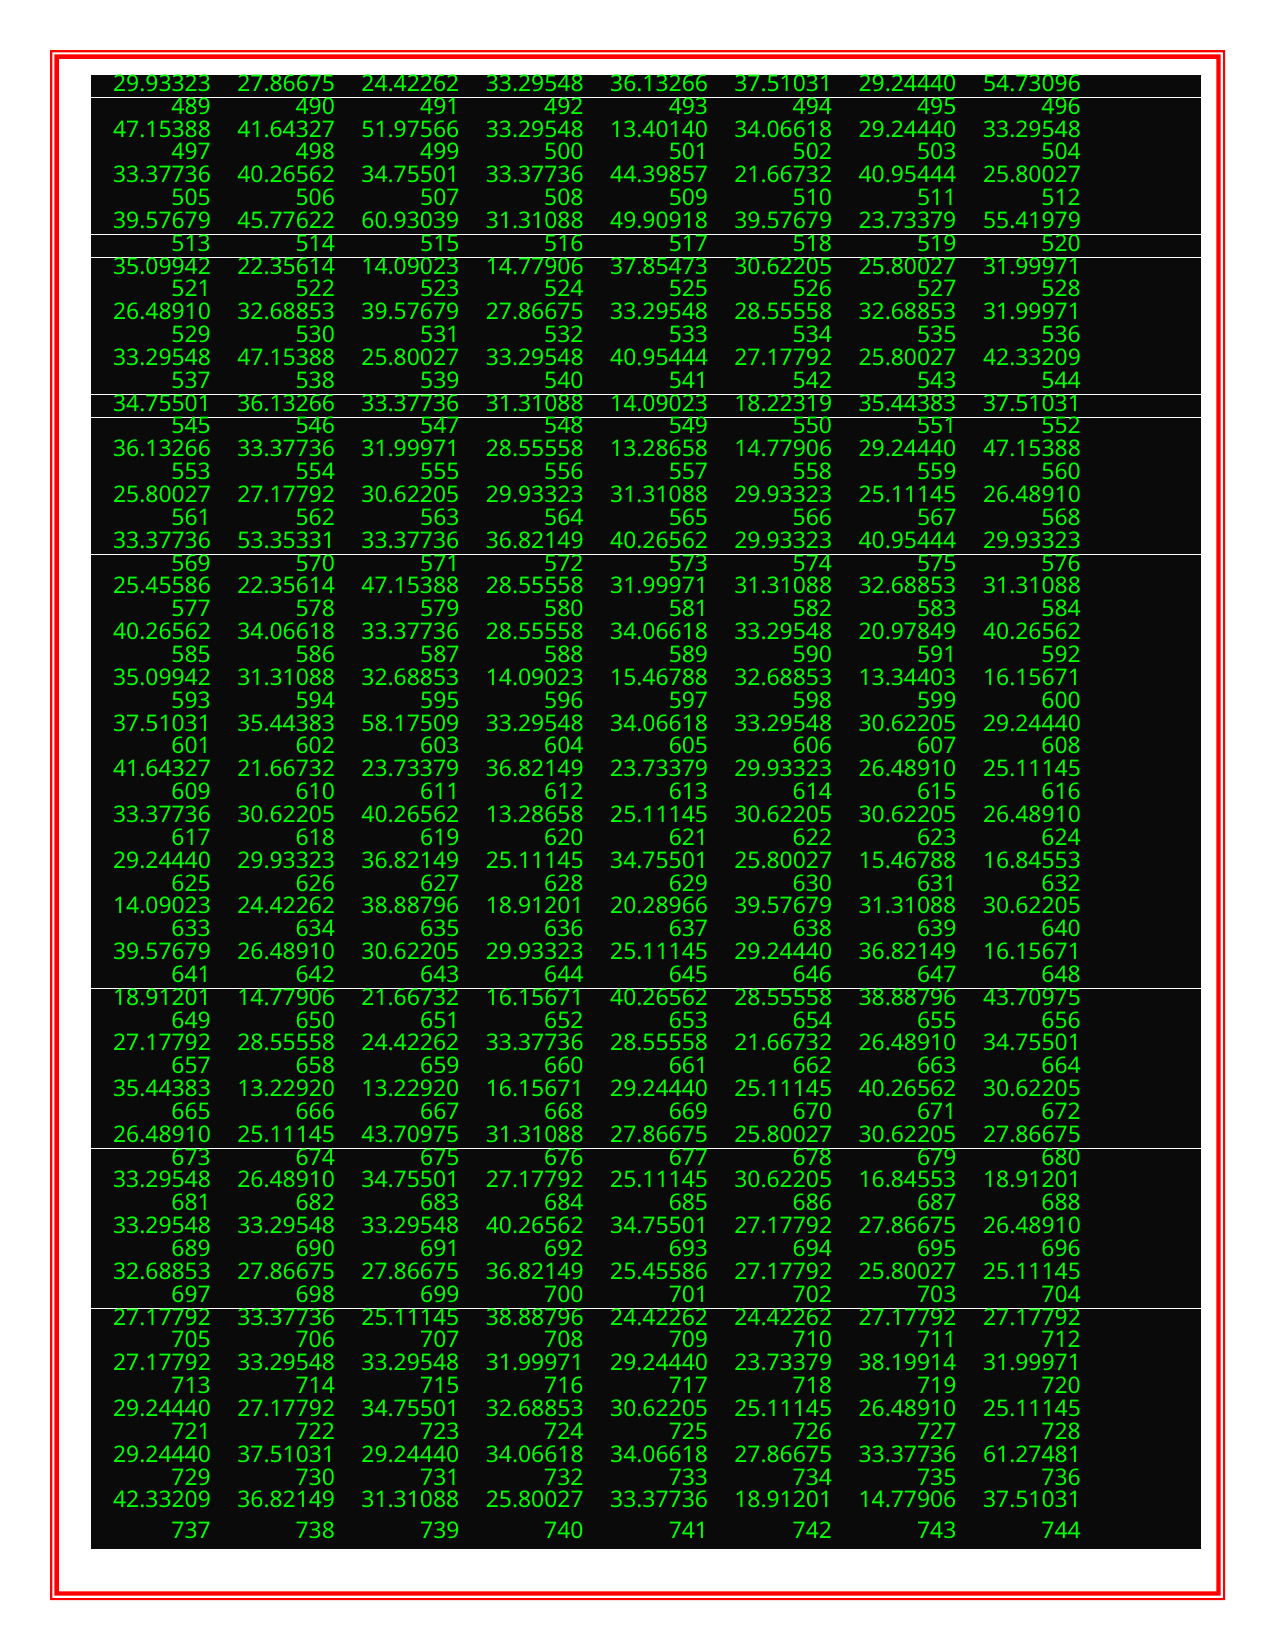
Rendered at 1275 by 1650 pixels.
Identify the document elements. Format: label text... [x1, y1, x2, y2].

table_cell 26.48910 [839, 760, 963, 783]
table_cell 26.48910 [963, 486, 1201, 509]
table_cell 25.80027 [963, 166, 1201, 189]
table_cell [1201, 646, 1222, 669]
table_cell [1201, 1263, 1222, 1286]
table_cell 25.80027 [839, 1263, 963, 1286]
table_cell 622 [714, 829, 839, 851]
table_cell 14.09023 [342, 258, 466, 280]
table_cell 735 [839, 1468, 963, 1491]
table_cell 649 [91, 1011, 217, 1034]
table_cell 563 [342, 509, 466, 532]
table_cell 27.86675 [963, 1126, 1201, 1148]
table_cell 25.80027 [839, 258, 963, 280]
table_cell 554 [217, 463, 342, 486]
table_cell 16.15671 [466, 989, 590, 1011]
table_cell 27.17792 [91, 1309, 217, 1331]
table_cell 30.62205 [963, 1080, 1201, 1103]
table_cell 14.77906 [839, 1491, 963, 1514]
table_cell 33.29548 [466, 75, 590, 97]
table_cell 26.48910 [91, 303, 217, 326]
table_cell 619 [342, 829, 466, 851]
table_cell 620 [466, 829, 590, 851]
table_cell 40.26562 [839, 1080, 963, 1103]
table_cell 599 [839, 692, 963, 714]
table_cell 611 [342, 783, 466, 806]
table_cell 578 [217, 600, 342, 623]
table_cell [1201, 1377, 1222, 1400]
table_cell 31.31088 [466, 212, 590, 234]
table_cell 686 [714, 1194, 839, 1217]
table_cell 614 [714, 783, 839, 806]
table_cell 29.24440 [963, 714, 1201, 737]
table_cell 28.55558 [590, 1034, 714, 1057]
table_cell 26.48910 [839, 1400, 963, 1423]
table_cell 16.15671 [466, 1080, 590, 1103]
table_cell 23.73379 [839, 212, 963, 234]
table_cell 31.99971 [342, 440, 466, 463]
table_cell 516 [466, 235, 590, 257]
table_cell [1201, 897, 1222, 920]
table_cell 33.37736 [91, 806, 217, 829]
table_cell 685 [590, 1194, 714, 1217]
table_cell 709 [590, 1331, 714, 1354]
table_cell 33.29548 [342, 1354, 466, 1377]
table_cell 546 [217, 418, 342, 440]
table_cell 28.55558 [466, 440, 590, 463]
table_cell 558 [714, 463, 839, 486]
table_cell 22.35614 [217, 258, 342, 280]
table_cell 15.46788 [839, 851, 963, 874]
table_cell [1201, 235, 1222, 257]
table_cell 32.68853 [839, 303, 963, 326]
table_cell 716 [466, 1377, 590, 1400]
table_cell 33.29548 [714, 714, 839, 737]
table_cell 705 [91, 1331, 217, 1354]
table_cell 27.86675 [217, 1263, 342, 1286]
table_cell 568 [963, 509, 1201, 532]
table_cell 499 [342, 143, 466, 166]
table_cell 691 [342, 1240, 466, 1263]
table_cell 36.82149 [342, 851, 466, 874]
table_cell 615 [839, 783, 963, 806]
table_cell 47.15388 [342, 577, 466, 600]
table_cell 16.84553 [963, 851, 1201, 874]
table_cell 600 [963, 692, 1201, 714]
table_cell 49.90918 [590, 212, 714, 234]
table_cell 32.68853 [714, 669, 839, 692]
table_cell 58.17509 [342, 714, 466, 737]
table_cell 39.57679 [342, 303, 466, 326]
table_cell [1201, 509, 1222, 532]
table_cell 31.99971 [963, 1354, 1201, 1377]
table_cell 37.51031 [714, 75, 839, 97]
table_cell 637 [590, 920, 714, 943]
table_cell 687 [839, 1194, 963, 1217]
table_cell 13.34403 [839, 669, 963, 692]
table_cell 34.75501 [342, 1400, 466, 1423]
table_cell 29.93323 [91, 75, 217, 97]
table_cell 21.66732 [714, 166, 839, 189]
table_cell 553 [91, 463, 217, 486]
table_cell 25.11145 [342, 1309, 466, 1331]
table_cell [1201, 1217, 1222, 1240]
table_cell 605 [590, 737, 714, 760]
table_cell 673 [91, 1149, 217, 1171]
table_cell 721 [91, 1423, 217, 1446]
table_cell 582 [714, 600, 839, 623]
table_cell 718 [714, 1377, 839, 1400]
table_cell 541 [590, 372, 714, 394]
table_cell 31.31088 [342, 1491, 466, 1514]
table_cell 33.29548 [590, 303, 714, 326]
table_cell 25.45586 [590, 1263, 714, 1286]
table_cell 644 [466, 966, 590, 988]
table_cell 34.06618 [217, 623, 342, 646]
table_cell 699 [342, 1286, 466, 1308]
table_cell 34.75501 [590, 1217, 714, 1240]
table_cell 634 [217, 920, 342, 943]
table_cell 739 [342, 1514, 466, 1549]
table_cell 552 [963, 418, 1201, 440]
table_cell 24.42262 [590, 1309, 714, 1331]
table_cell 40.26562 [342, 806, 466, 829]
table_cell 592 [963, 646, 1201, 669]
table_cell 45.77622 [217, 212, 342, 234]
table_cell 497 [91, 143, 217, 166]
table_cell 574 [714, 555, 839, 577]
table_cell 39.57679 [91, 212, 217, 234]
table_cell 740 [466, 1514, 590, 1549]
table_cell 18.22319 [714, 395, 839, 417]
table_cell 29.93323 [714, 760, 839, 783]
table_cell 40.26562 [217, 166, 342, 189]
table_cell 670 [714, 1103, 839, 1126]
table_cell 734 [714, 1468, 839, 1491]
table_cell 540 [466, 372, 590, 394]
table_cell [1201, 418, 1222, 440]
table_cell 30.62205 [839, 714, 963, 737]
table_cell 29.24440 [342, 1446, 466, 1468]
table_cell 627 [342, 874, 466, 897]
table_cell 522 [217, 280, 342, 303]
table_cell 572 [466, 555, 590, 577]
table_cell 738 [217, 1514, 342, 1549]
table_cell 27.17792 [714, 349, 839, 372]
table_cell [1201, 1171, 1222, 1194]
table_cell [1201, 372, 1222, 394]
table_cell 33.29548 [91, 349, 217, 372]
table_cell 34.75501 [342, 166, 466, 189]
table_cell 24.42262 [342, 75, 466, 97]
table_cell 730 [217, 1468, 342, 1491]
table_cell 505 [91, 189, 217, 212]
table_cell 616 [963, 783, 1201, 806]
table_cell [1201, 1057, 1222, 1080]
table_cell 36.82149 [839, 943, 963, 966]
table_cell 512 [963, 189, 1201, 212]
table_cell 29.24440 [590, 1354, 714, 1377]
table_cell [1201, 75, 1222, 97]
table_cell 25.11145 [590, 806, 714, 829]
table_cell [1201, 989, 1222, 1011]
table_cell 520 [963, 235, 1201, 257]
table_cell 30.62205 [714, 806, 839, 829]
table_cell 29.24440 [839, 120, 963, 143]
table_cell 28.55558 [466, 577, 590, 600]
table_cell 30.62205 [217, 806, 342, 829]
table_cell 556 [466, 463, 590, 486]
table_cell [1201, 920, 1222, 943]
table_cell 630 [714, 874, 839, 897]
table_cell 36.13266 [217, 395, 342, 417]
table_cell [1201, 486, 1222, 509]
table_cell 571 [342, 555, 466, 577]
table_cell 726 [714, 1423, 839, 1446]
table_cell 14.77906 [466, 258, 590, 280]
table_cell 507 [342, 189, 466, 212]
table_cell 34.75501 [342, 1171, 466, 1194]
table_cell 700 [466, 1286, 590, 1308]
table_cell 681 [91, 1194, 217, 1217]
table_cell 37.51031 [217, 1446, 342, 1468]
table_cell 564 [466, 509, 590, 532]
table_cell 658 [217, 1057, 342, 1080]
table_cell 14.77906 [217, 989, 342, 1011]
table_cell 35.09942 [91, 669, 217, 692]
table_cell [1201, 1080, 1222, 1103]
table_cell 34.06618 [466, 1446, 590, 1468]
table_cell 598 [714, 692, 839, 714]
table_cell 489 [91, 98, 217, 120]
table_cell 647 [839, 966, 963, 988]
table_cell 604 [466, 737, 590, 760]
table_cell 31.99971 [963, 303, 1201, 326]
table_cell [1201, 1034, 1222, 1057]
table_cell 25.11145 [963, 1263, 1201, 1286]
table_cell 25.80027 [714, 851, 839, 874]
table_cell 713 [91, 1377, 217, 1400]
table_cell 13.28658 [590, 440, 714, 463]
table_cell 530 [217, 326, 342, 349]
table_cell 15.46788 [590, 669, 714, 692]
table_cell 33.37736 [839, 1446, 963, 1468]
table_cell 14.77906 [714, 440, 839, 463]
table_cell 25.11145 [590, 1171, 714, 1194]
table_cell 542 [714, 372, 839, 394]
table_cell 548 [466, 418, 590, 440]
table_cell 702 [714, 1286, 839, 1308]
table_cell 695 [839, 1240, 963, 1263]
table_cell 24.42262 [714, 1309, 839, 1331]
table_cell 31.31088 [466, 395, 590, 417]
table_cell 533 [590, 326, 714, 349]
table_header [1201, 54, 1222, 74]
table_cell 688 [963, 1194, 1201, 1217]
table_cell 13.40140 [590, 120, 714, 143]
table_cell [1201, 737, 1222, 760]
table_cell 656 [963, 1011, 1201, 1034]
table_cell 537 [91, 372, 217, 394]
table_cell 43.70975 [963, 989, 1201, 1011]
table_cell 29.24440 [91, 1446, 217, 1468]
table_cell 655 [839, 1011, 963, 1034]
table_cell 25.11145 [839, 486, 963, 509]
table_cell 38.88796 [342, 897, 466, 920]
table_cell 34.06618 [590, 714, 714, 737]
table_cell 34.75501 [91, 395, 217, 417]
table_cell 668 [466, 1103, 590, 1126]
table_cell 29.24440 [91, 851, 217, 874]
table_cell 672 [963, 1103, 1201, 1126]
table_cell 16.15671 [963, 669, 1201, 692]
table_cell 523 [342, 280, 466, 303]
table_cell 33.29548 [217, 1354, 342, 1377]
table_cell 524 [466, 280, 590, 303]
table_cell 503 [839, 143, 963, 166]
table_cell 680 [963, 1149, 1201, 1171]
table_cell 34.75501 [590, 851, 714, 874]
table_cell 29.93323 [714, 532, 839, 554]
table_cell 623 [839, 829, 963, 851]
table_cell 21.66732 [217, 760, 342, 783]
table_cell 34.06618 [714, 120, 839, 143]
table_cell 704 [963, 1286, 1201, 1308]
table_cell 511 [839, 189, 963, 212]
table_cell 33.29548 [466, 120, 590, 143]
table_cell 565 [590, 509, 714, 532]
table_cell [1201, 463, 1222, 486]
table_cell 29.24440 [714, 943, 839, 966]
table_cell 492 [466, 98, 590, 120]
table_cell 39.57679 [714, 212, 839, 234]
table_cell 633 [91, 920, 217, 943]
table_cell 569 [91, 555, 217, 577]
table_cell 613 [590, 783, 714, 806]
table_cell 28.55558 [217, 1034, 342, 1057]
table_cell 38.88796 [839, 989, 963, 1011]
table_cell 40.26562 [91, 623, 217, 646]
table_cell 500 [466, 143, 590, 166]
table_cell 29.24440 [91, 1400, 217, 1423]
table_cell 23.73379 [714, 1354, 839, 1377]
table_cell 25.11145 [714, 1080, 839, 1103]
table_cell 629 [590, 874, 714, 897]
table_header [342, 54, 466, 74]
table_cell 39.57679 [91, 943, 217, 966]
table_cell 650 [217, 1011, 342, 1034]
table_cell 543 [839, 372, 963, 394]
table_cell 631 [839, 874, 963, 897]
table_cell 27.86675 [839, 1217, 963, 1240]
table_cell 44.39857 [590, 166, 714, 189]
table_cell 665 [91, 1103, 217, 1126]
table_cell 491 [342, 98, 466, 120]
table_cell 36.13266 [590, 75, 714, 97]
table_cell 27.86675 [590, 1126, 714, 1148]
table_cell [1201, 600, 1222, 623]
table_cell [1201, 395, 1222, 417]
table_cell 33.29548 [714, 623, 839, 646]
table_cell 732 [466, 1468, 590, 1491]
table_cell 510 [714, 189, 839, 212]
table_cell 33.29548 [963, 120, 1201, 143]
table_cell 535 [839, 326, 963, 349]
table_cell 33.29548 [91, 1171, 217, 1194]
table_cell 21.66732 [342, 989, 466, 1011]
table_cell 597 [590, 692, 714, 714]
table_cell 586 [217, 646, 342, 669]
table_cell 51.97566 [342, 120, 466, 143]
table_cell 708 [466, 1331, 590, 1354]
table_cell 41.64327 [217, 120, 342, 143]
table_cell 33.37736 [217, 1309, 342, 1331]
table_cell 654 [714, 1011, 839, 1034]
table_cell 502 [714, 143, 839, 166]
table_cell 42.33209 [963, 349, 1201, 372]
table_cell 666 [217, 1103, 342, 1126]
table_cell 733 [590, 1468, 714, 1491]
table_cell [1201, 943, 1222, 966]
table_cell 566 [714, 509, 839, 532]
table_cell 25.80027 [839, 349, 963, 372]
table_cell 55.41979 [963, 212, 1201, 234]
table_cell 663 [839, 1057, 963, 1080]
table_cell 26.48910 [91, 1126, 217, 1148]
table_cell 674 [217, 1149, 342, 1171]
table_cell 645 [590, 966, 714, 988]
table_cell 25.45586 [91, 577, 217, 600]
table_cell 36.82149 [466, 532, 590, 554]
table_cell 27.17792 [839, 1309, 963, 1331]
table_cell 37.51031 [91, 714, 217, 737]
table_cell [1201, 692, 1222, 714]
table_cell 34.75501 [963, 1034, 1201, 1057]
table_cell 30.62205 [963, 897, 1201, 920]
table_cell 36.82149 [466, 760, 590, 783]
table_cell [1201, 258, 1222, 280]
table_cell 36.82149 [466, 1263, 590, 1286]
table_cell 29.93323 [714, 486, 839, 509]
table_cell 25.80027 [342, 349, 466, 372]
table_cell 567 [839, 509, 963, 532]
table_cell 34.06618 [590, 623, 714, 646]
table_cell 27.17792 [91, 1354, 217, 1377]
table_cell 22.35614 [217, 577, 342, 600]
table_cell 596 [466, 692, 590, 714]
table_cell 30.62205 [714, 258, 839, 280]
table_cell 33.37736 [217, 440, 342, 463]
table_cell 559 [839, 463, 963, 486]
table_cell [1201, 714, 1222, 737]
table_cell [1201, 1126, 1222, 1148]
table_cell 671 [839, 1103, 963, 1126]
table_cell 27.86675 [217, 75, 342, 97]
table_cell [1201, 440, 1222, 463]
table_header [839, 54, 963, 74]
table_cell [1201, 760, 1222, 783]
table_cell 33.37736 [466, 166, 590, 189]
table_cell 711 [839, 1331, 963, 1354]
table_cell 27.17792 [91, 1034, 217, 1057]
table_cell 27.86675 [714, 1446, 839, 1468]
table_cell 31.31088 [217, 669, 342, 692]
table_cell 678 [714, 1149, 839, 1171]
table_cell 561 [91, 509, 217, 532]
table_cell 640 [963, 920, 1201, 943]
table_cell 36.82149 [217, 1491, 342, 1514]
table_cell 33.37736 [466, 1034, 590, 1057]
table_header [217, 54, 342, 74]
table_cell 519 [839, 235, 963, 257]
table_cell 28.55558 [714, 303, 839, 326]
table_cell [1201, 1354, 1222, 1377]
table_cell 27.17792 [714, 1263, 839, 1286]
table_cell 642 [217, 966, 342, 988]
table_cell [1201, 189, 1222, 212]
table_cell 731 [342, 1468, 466, 1491]
table_cell 690 [217, 1240, 342, 1263]
table_cell 42.33209 [91, 1491, 217, 1514]
table_cell [1201, 98, 1222, 120]
table_cell 513 [91, 235, 217, 257]
table_cell 555 [342, 463, 466, 486]
table_cell 25.11145 [217, 1126, 342, 1148]
table_cell 624 [963, 829, 1201, 851]
table_cell 538 [217, 372, 342, 394]
table_cell 27.17792 [217, 1400, 342, 1423]
table_cell [1201, 1240, 1222, 1263]
table_cell 37.51031 [963, 395, 1201, 417]
table_cell 528 [963, 280, 1201, 303]
table_cell 601 [91, 737, 217, 760]
table_cell 589 [590, 646, 714, 669]
table_cell 31.31088 [466, 1126, 590, 1148]
table_cell 498 [217, 143, 342, 166]
table_cell 588 [466, 646, 590, 669]
table_cell 679 [839, 1149, 963, 1171]
table_cell [1201, 1194, 1222, 1217]
table_cell 32.68853 [91, 1263, 217, 1286]
table_cell 18.91201 [466, 897, 590, 920]
table_cell [1201, 532, 1222, 554]
table_cell 30.62205 [342, 943, 466, 966]
table_cell 23.73379 [342, 760, 466, 783]
table_cell 25.80027 [466, 1491, 590, 1514]
table_cell 33.29548 [217, 1217, 342, 1240]
table_cell 40.26562 [590, 989, 714, 1011]
table_cell 675 [342, 1149, 466, 1171]
table_cell 29.24440 [590, 1080, 714, 1103]
table_cell 61.27481 [963, 1446, 1201, 1468]
table_cell 41.64327 [91, 760, 217, 783]
table_cell 618 [217, 829, 342, 851]
table_cell 536 [963, 326, 1201, 349]
table_cell 698 [217, 1286, 342, 1308]
table_cell [1201, 1149, 1222, 1171]
table_cell 651 [342, 1011, 466, 1034]
table_cell 682 [217, 1194, 342, 1217]
table_cell 26.48910 [963, 806, 1201, 829]
table_cell 35.44383 [839, 395, 963, 417]
table_cell [1201, 120, 1222, 143]
table_cell 20.97849 [839, 623, 963, 646]
table_cell [1201, 851, 1222, 874]
table_cell 683 [342, 1194, 466, 1217]
table_cell 579 [342, 600, 466, 623]
table_cell 529 [91, 326, 217, 349]
table_cell 24.42262 [217, 897, 342, 920]
table_cell 660 [466, 1057, 590, 1080]
table_cell 712 [963, 1331, 1201, 1354]
table_cell 13.28658 [466, 806, 590, 829]
table_cell 47.15388 [217, 349, 342, 372]
table_cell 659 [342, 1057, 466, 1080]
table_cell 31.31088 [963, 577, 1201, 600]
table_cell 40.95444 [590, 349, 714, 372]
table_cell [1201, 1011, 1222, 1034]
table_cell 25.11145 [963, 1400, 1201, 1423]
table_cell 551 [839, 418, 963, 440]
table_cell 628 [466, 874, 590, 897]
table_cell 27.17792 [466, 1171, 590, 1194]
table_cell 532 [466, 326, 590, 349]
table_cell 531 [342, 326, 466, 349]
table_cell 719 [839, 1377, 963, 1400]
table_cell 53.35331 [217, 532, 342, 554]
table_cell 27.17792 [217, 486, 342, 509]
table_cell 545 [91, 418, 217, 440]
table_cell 635 [342, 920, 466, 943]
table_cell 641 [91, 966, 217, 988]
table_cell 18.91201 [91, 989, 217, 1011]
table_header [91, 54, 217, 74]
table_cell 626 [217, 874, 342, 897]
table_cell 562 [217, 509, 342, 532]
table_cell 25.80027 [91, 486, 217, 509]
table_cell [1201, 806, 1222, 829]
table_cell 26.48910 [217, 943, 342, 966]
table_cell 706 [217, 1331, 342, 1354]
table_cell [1201, 1423, 1222, 1446]
table_cell 717 [590, 1377, 714, 1400]
table_cell 575 [839, 555, 963, 577]
table_cell 501 [590, 143, 714, 166]
table_cell 676 [466, 1149, 590, 1171]
table_cell 33.37736 [91, 532, 217, 554]
table_cell 607 [839, 737, 963, 760]
table_cell 534 [714, 326, 839, 349]
table_cell 43.70975 [342, 1126, 466, 1148]
table_header [590, 54, 714, 74]
table_cell [1201, 326, 1222, 349]
table_cell 18.91201 [963, 1171, 1201, 1194]
table_cell 40.95444 [839, 532, 963, 554]
table_cell 577 [91, 600, 217, 623]
table_cell [1201, 555, 1222, 577]
table_cell 16.84553 [839, 1171, 963, 1194]
table_cell 14.09023 [91, 897, 217, 920]
table_cell 25.11145 [714, 1400, 839, 1423]
table_cell 31.31088 [839, 897, 963, 920]
table_cell 29.24440 [839, 75, 963, 97]
table_cell 490 [217, 98, 342, 120]
table_cell 30.62205 [342, 486, 466, 509]
table_cell 527 [839, 280, 963, 303]
table_cell 47.15388 [91, 120, 217, 143]
table_cell 25.11145 [963, 760, 1201, 783]
table_cell 33.29548 [342, 1217, 466, 1240]
table_cell 573 [590, 555, 714, 577]
table_cell 40.26562 [590, 532, 714, 554]
table_cell 648 [963, 966, 1201, 988]
table_cell 526 [714, 280, 839, 303]
table_cell 581 [590, 600, 714, 623]
table_cell 696 [963, 1240, 1201, 1263]
table_cell 617 [91, 829, 217, 851]
table_cell 639 [839, 920, 963, 943]
table_cell 595 [342, 692, 466, 714]
table_cell 33.37736 [342, 395, 466, 417]
table_cell 33.29548 [466, 714, 590, 737]
table_cell 515 [342, 235, 466, 257]
table_cell 18.91201 [714, 1491, 839, 1514]
table_header [714, 54, 839, 74]
table_cell 743 [839, 1514, 963, 1549]
table_cell 34.06618 [590, 1446, 714, 1468]
table_cell 509 [590, 189, 714, 212]
table_cell 33.37736 [342, 532, 466, 554]
table_cell 724 [466, 1423, 590, 1446]
table_cell 701 [590, 1286, 714, 1308]
table_cell 26.48910 [217, 1171, 342, 1194]
table_cell [1201, 1491, 1222, 1514]
table_cell 557 [590, 463, 714, 486]
table_cell 35.44383 [217, 714, 342, 737]
table_cell 493 [590, 98, 714, 120]
table_cell 26.48910 [839, 1034, 963, 1057]
table_cell 24.42262 [342, 1034, 466, 1057]
table_cell [1201, 1468, 1222, 1491]
table_cell 550 [714, 418, 839, 440]
table_cell 684 [466, 1194, 590, 1217]
table_cell 625 [91, 874, 217, 897]
table_cell 29.93323 [217, 851, 342, 874]
table_cell 25.11145 [590, 943, 714, 966]
table_cell 30.62205 [590, 1400, 714, 1423]
table_cell 585 [91, 646, 217, 669]
table_cell 547 [342, 418, 466, 440]
table_cell 707 [342, 1331, 466, 1354]
table_cell 27.86675 [342, 1263, 466, 1286]
table_cell 27.86675 [466, 303, 590, 326]
table_cell 14.09023 [590, 395, 714, 417]
table_cell [1201, 1400, 1222, 1423]
table_cell 584 [963, 600, 1201, 623]
table_cell 60.93039 [342, 212, 466, 234]
table_cell 33.29548 [466, 349, 590, 372]
table_cell 689 [91, 1240, 217, 1263]
table_cell 525 [590, 280, 714, 303]
table_cell 38.88796 [466, 1309, 590, 1331]
table_cell 518 [714, 235, 839, 257]
table_cell 31.99971 [963, 258, 1201, 280]
table_cell 710 [714, 1331, 839, 1354]
table_cell 606 [714, 737, 839, 760]
table_cell 521 [91, 280, 217, 303]
table_cell [1201, 1286, 1222, 1308]
table_cell 496 [963, 98, 1201, 120]
table_cell 725 [590, 1423, 714, 1446]
table_cell 621 [590, 829, 714, 851]
table_cell [1201, 783, 1222, 806]
table_cell 703 [839, 1286, 963, 1308]
table_cell [1201, 303, 1222, 326]
table_cell 23.73379 [590, 760, 714, 783]
table_cell 32.68853 [466, 1400, 590, 1423]
table_cell 31.31088 [714, 577, 839, 600]
table_cell 669 [590, 1103, 714, 1126]
table_cell 39.57679 [714, 897, 839, 920]
table_cell 30.62205 [714, 1171, 839, 1194]
table_cell 722 [217, 1423, 342, 1446]
table_cell 692 [466, 1240, 590, 1263]
table_cell 32.68853 [217, 303, 342, 326]
table_cell 14.09023 [466, 669, 590, 692]
table_cell 504 [963, 143, 1201, 166]
table_cell [1201, 143, 1222, 166]
table_cell 29.93323 [963, 532, 1201, 554]
table_cell 662 [714, 1057, 839, 1080]
table_cell 720 [963, 1377, 1201, 1400]
table_cell 714 [217, 1377, 342, 1400]
table_cell [1201, 966, 1222, 988]
table_cell 31.99971 [590, 577, 714, 600]
table_cell [1201, 623, 1222, 646]
table_cell 653 [590, 1011, 714, 1034]
table_cell 54.73096 [963, 75, 1201, 97]
table_cell 576 [963, 555, 1201, 577]
table_cell 610 [217, 783, 342, 806]
table_cell [1201, 1446, 1222, 1468]
table_cell 715 [342, 1377, 466, 1400]
table_cell 652 [466, 1011, 590, 1034]
table_cell [1201, 212, 1222, 234]
table_cell 37.85473 [590, 258, 714, 280]
table_cell 32.68853 [342, 669, 466, 692]
table_cell 30.62205 [839, 806, 963, 829]
table_cell 609 [91, 783, 217, 806]
table_cell 744 [963, 1514, 1201, 1549]
table_cell 40.95444 [839, 166, 963, 189]
table_cell 40.26562 [963, 623, 1201, 646]
table_header [963, 54, 1201, 74]
table_cell 36.13266 [91, 440, 217, 463]
table_cell 741 [590, 1514, 714, 1549]
table_cell 517 [590, 235, 714, 257]
table_cell 664 [963, 1057, 1201, 1080]
table_cell 33.37736 [91, 166, 217, 189]
table_cell 32.68853 [839, 577, 963, 600]
table_cell 21.66732 [714, 1034, 839, 1057]
table_cell 549 [590, 418, 714, 440]
table_cell 20.28966 [590, 897, 714, 920]
table_cell 667 [342, 1103, 466, 1126]
table_cell 33.29548 [91, 1217, 217, 1240]
table_cell 16.15671 [963, 943, 1201, 966]
table_cell 40.26562 [466, 1217, 590, 1240]
table_cell 25.80027 [714, 1126, 839, 1148]
table_cell 594 [217, 692, 342, 714]
table_cell 560 [963, 463, 1201, 486]
table_cell [1201, 1514, 1222, 1549]
table_cell [1201, 669, 1222, 692]
table_cell 37.51031 [963, 1491, 1201, 1514]
table_cell 26.48910 [963, 1217, 1201, 1240]
table_cell [1201, 1331, 1222, 1354]
table_cell 590 [714, 646, 839, 669]
table_cell 742 [714, 1514, 839, 1549]
table_cell 587 [342, 646, 466, 669]
table_cell 38.19914 [839, 1354, 963, 1377]
table_cell 494 [714, 98, 839, 120]
table_cell 583 [839, 600, 963, 623]
table_cell 544 [963, 372, 1201, 394]
table_cell 602 [217, 737, 342, 760]
table_cell 661 [590, 1057, 714, 1080]
table_cell 729 [91, 1468, 217, 1491]
table_cell [1201, 349, 1222, 372]
table_cell 25.11145 [466, 851, 590, 874]
table_cell 697 [91, 1286, 217, 1308]
table_cell 506 [217, 189, 342, 212]
table_cell 632 [963, 874, 1201, 897]
table_cell 728 [963, 1423, 1201, 1446]
table_cell 13.22920 [342, 1080, 466, 1103]
table_cell 514 [217, 235, 342, 257]
table_cell 29.93323 [466, 943, 590, 966]
table_cell 593 [91, 692, 217, 714]
table_cell 646 [714, 966, 839, 988]
table_cell [1201, 829, 1222, 851]
table_cell 35.09942 [91, 258, 217, 280]
table_cell 694 [714, 1240, 839, 1263]
table_cell 608 [963, 737, 1201, 760]
table_cell 495 [839, 98, 963, 120]
table_cell 508 [466, 189, 590, 212]
table_cell 657 [91, 1057, 217, 1080]
table_cell 35.44383 [91, 1080, 217, 1103]
table_cell 727 [839, 1423, 963, 1446]
table_cell 27.17792 [714, 1217, 839, 1240]
table_cell [1201, 874, 1222, 897]
table_cell [1201, 166, 1222, 189]
table_cell 677 [590, 1149, 714, 1171]
table_cell 591 [839, 646, 963, 669]
table_cell [1201, 577, 1222, 600]
table_cell 636 [466, 920, 590, 943]
table_cell 30.62205 [839, 1126, 963, 1148]
table_cell [1201, 1103, 1222, 1126]
table_cell 580 [466, 600, 590, 623]
table_cell 570 [217, 555, 342, 577]
table_cell [1201, 1309, 1222, 1331]
table_cell 638 [714, 920, 839, 943]
table_cell 643 [342, 966, 466, 988]
table_cell 736 [963, 1468, 1201, 1491]
table_cell [1201, 280, 1222, 303]
table_cell 603 [342, 737, 466, 760]
table_cell 723 [342, 1423, 466, 1446]
table_cell 31.99971 [466, 1354, 590, 1377]
table_cell 693 [590, 1240, 714, 1263]
table_cell 28.55558 [714, 989, 839, 1011]
table_cell 13.22920 [217, 1080, 342, 1103]
table_header [466, 54, 590, 74]
table_cell 29.93323 [466, 486, 590, 509]
table_cell 539 [342, 372, 466, 394]
table_cell 47.15388 [963, 440, 1201, 463]
table_cell 28.55558 [466, 623, 590, 646]
table_cell 31.31088 [590, 486, 714, 509]
table_cell 33.37736 [590, 1491, 714, 1514]
table_cell 27.17792 [963, 1309, 1201, 1331]
table_cell 612 [466, 783, 590, 806]
table_cell 737 [91, 1514, 217, 1549]
table_cell 33.37736 [342, 623, 466, 646]
table_cell 29.24440 [839, 440, 963, 463]
